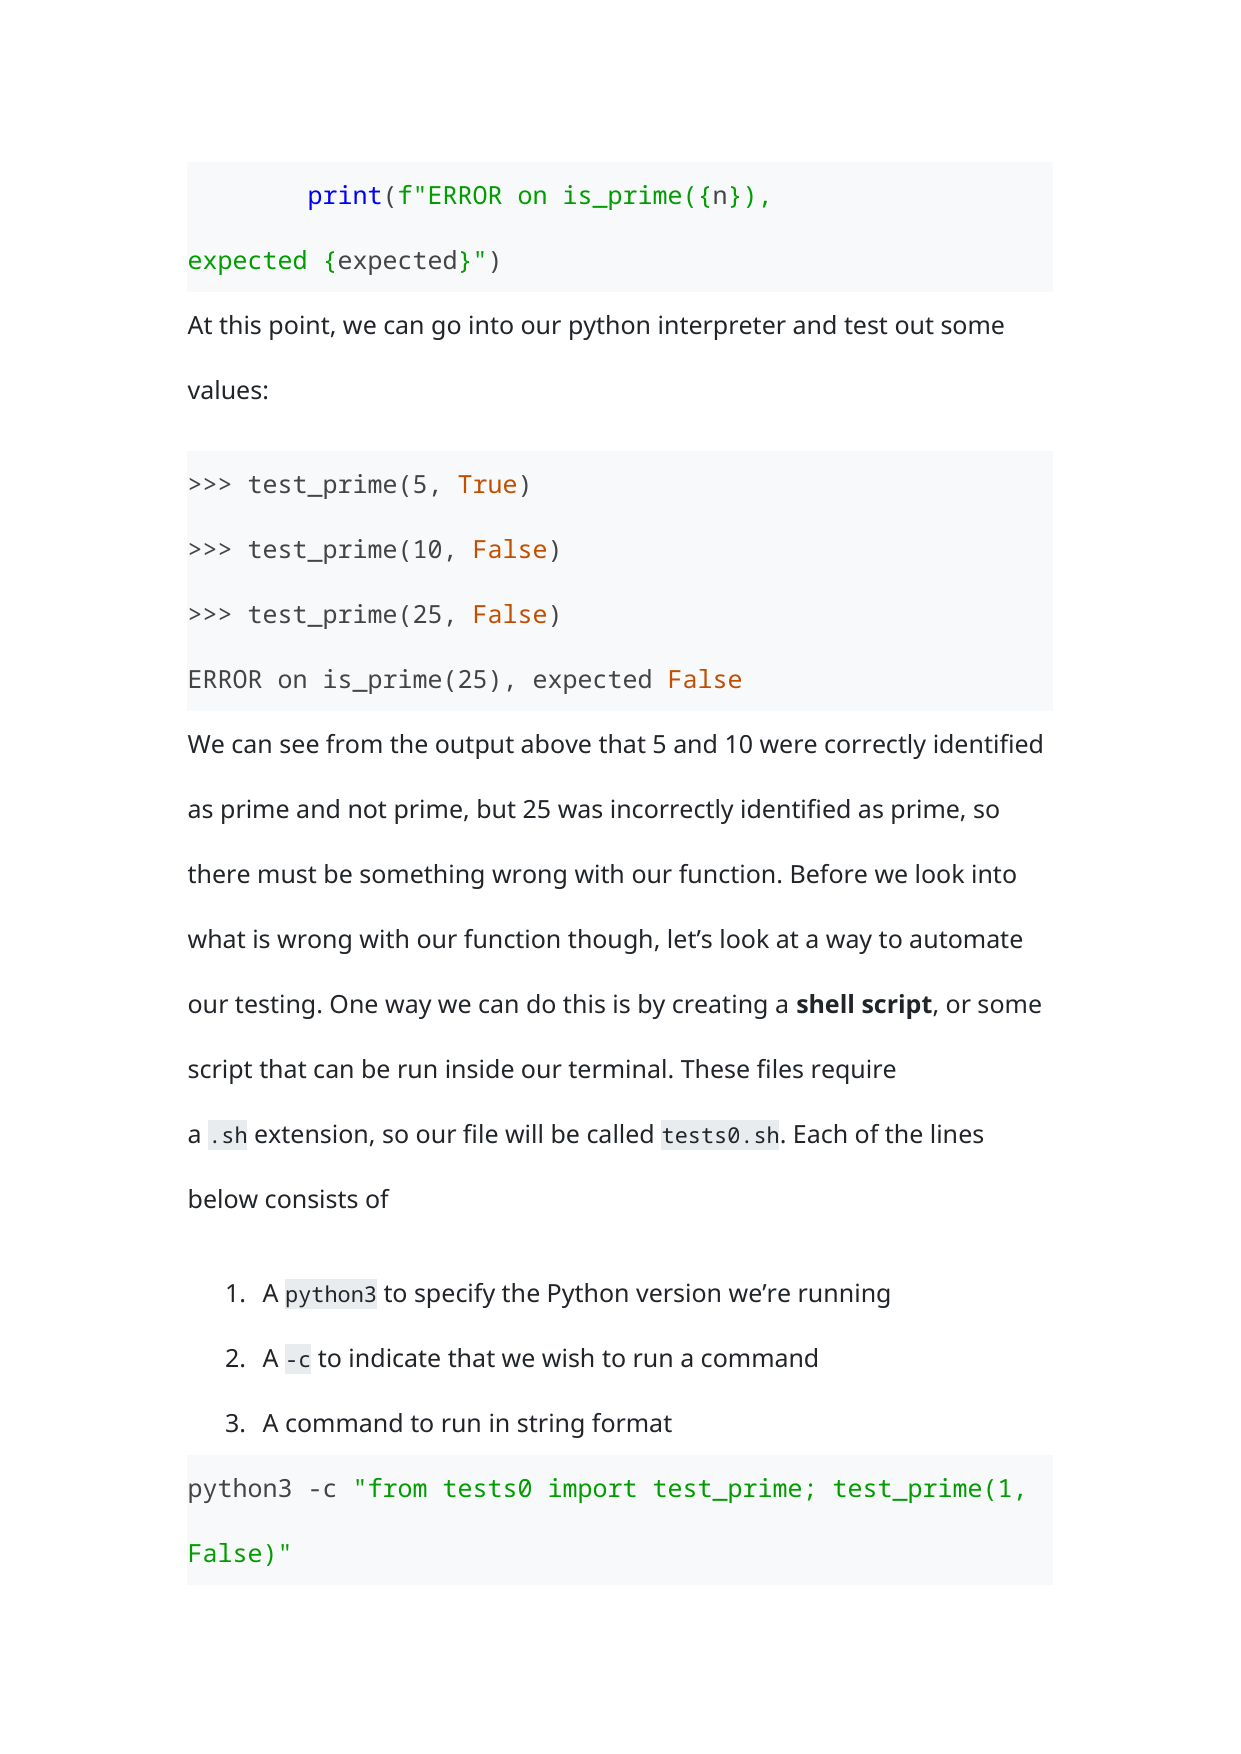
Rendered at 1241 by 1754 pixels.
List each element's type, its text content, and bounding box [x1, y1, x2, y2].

text >>> test_prime(5, True) [187, 451, 1053, 516]
list A python3 to specify the Python version we’re running [225, 1260, 1053, 1325]
text print(f"ERROR on is_prime({n}), expected {expected}") [187, 162, 1053, 292]
text At this point, we can go into our python interpreter and test out some values: [187, 292, 1053, 422]
text python3 -c "from tests0 import test_prime; test_prime(1, False)" [187, 1455, 1053, 1585]
list A -c to indicate that we wish to run a command [225, 1325, 1053, 1390]
text ERROR on is_prime(25), expected False [187, 646, 1053, 711]
list A command to run in string format [225, 1390, 1053, 1455]
text >>> test_prime(10, False) [187, 516, 1053, 581]
text We can see from the output above that 5 and 10 were correctly identified as prime and not prime, but 25 was incorrectly identified as prime, so there must be something wrong with our function. Before we look into what is wrong with our function though, let’s look at a way to automate our testing. One way we can do this is by creating a shell script, or some script that can be run inside our terminal. These files require a .sh extension, so our file will be called tests0.sh. Each of the lines below consists of [187, 711, 1053, 1231]
text >>> test_prime(25, False) [187, 581, 1053, 646]
